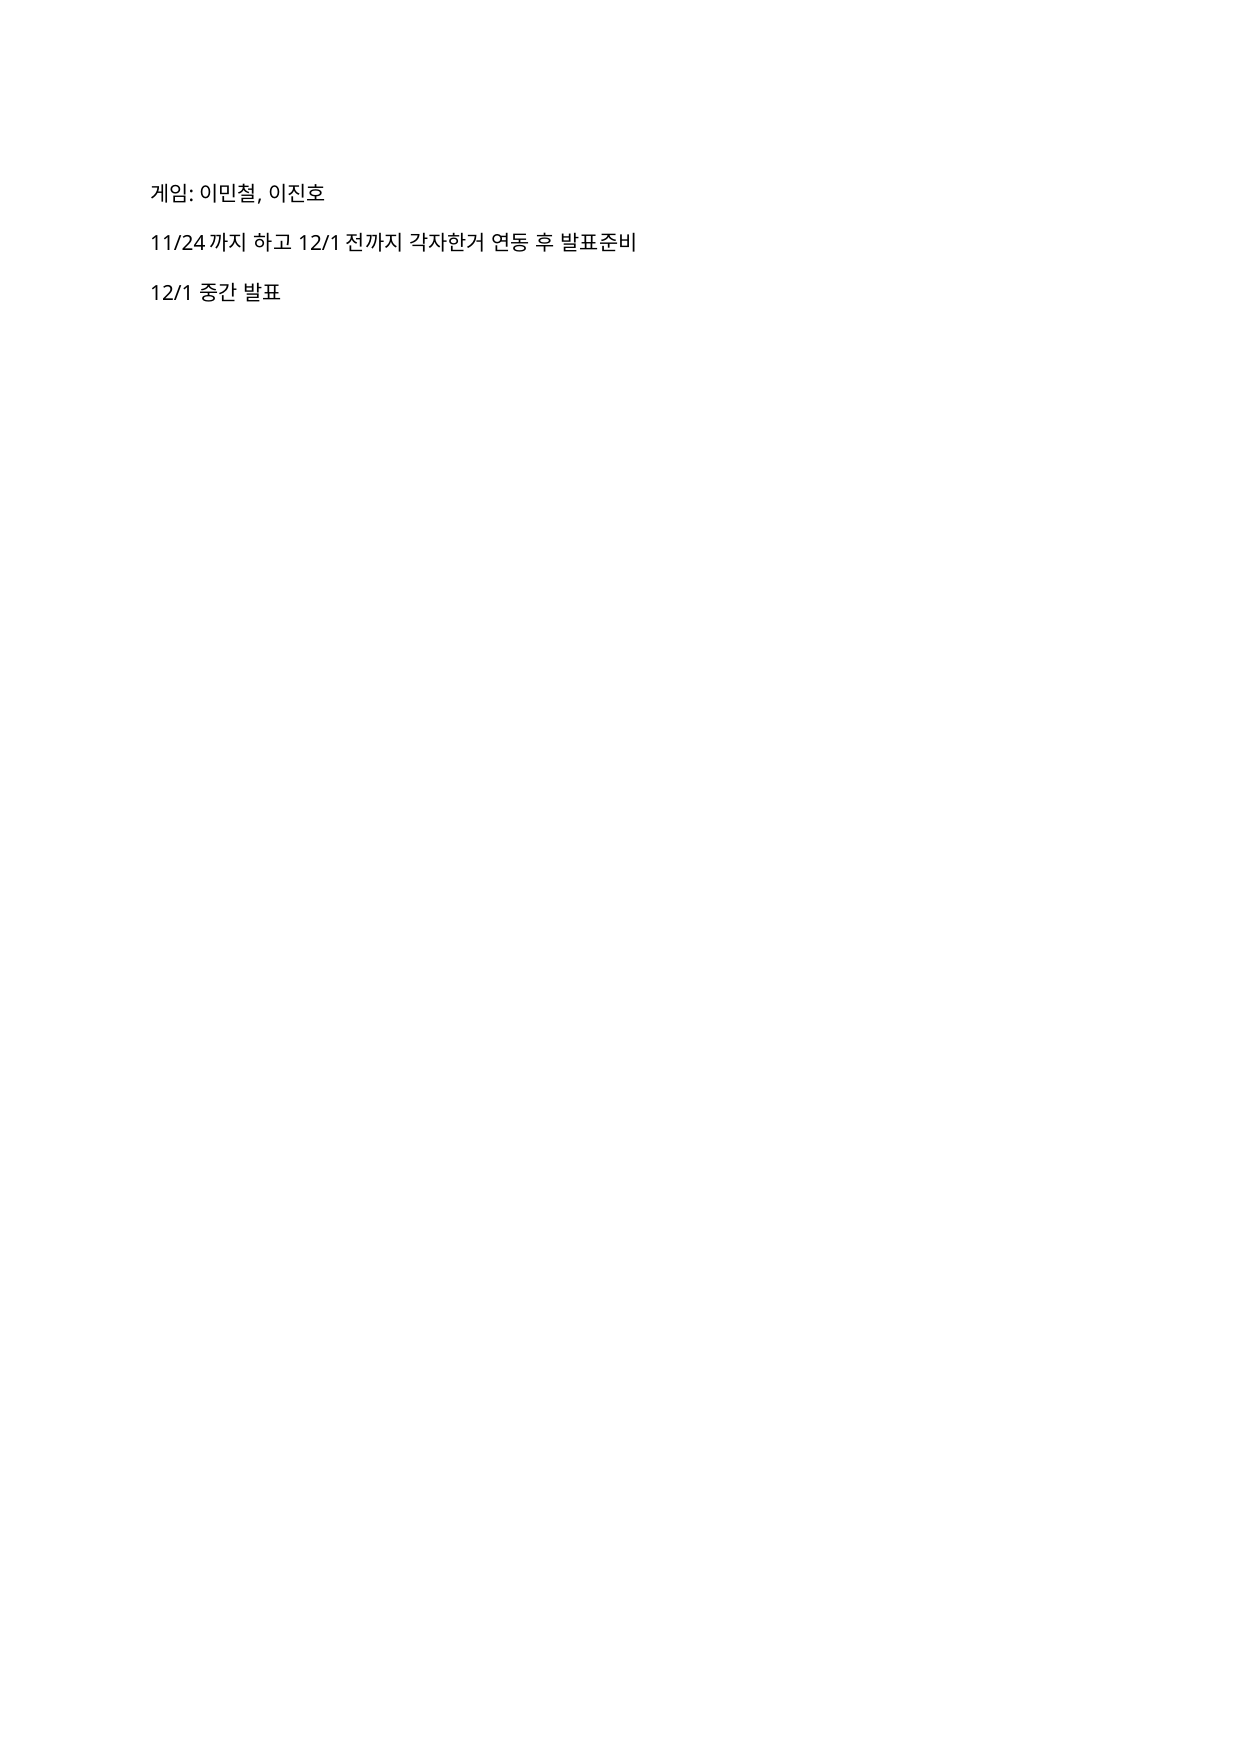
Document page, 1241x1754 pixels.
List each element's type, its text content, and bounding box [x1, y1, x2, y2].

text 11/24까지 하고 12/1전까지 각자한거 연동 후 발표준비 [150, 227, 1090, 257]
text 12/1 중간 발표 [150, 276, 1090, 306]
text 게임: 이민철, 이진호 [150, 177, 1090, 207]
